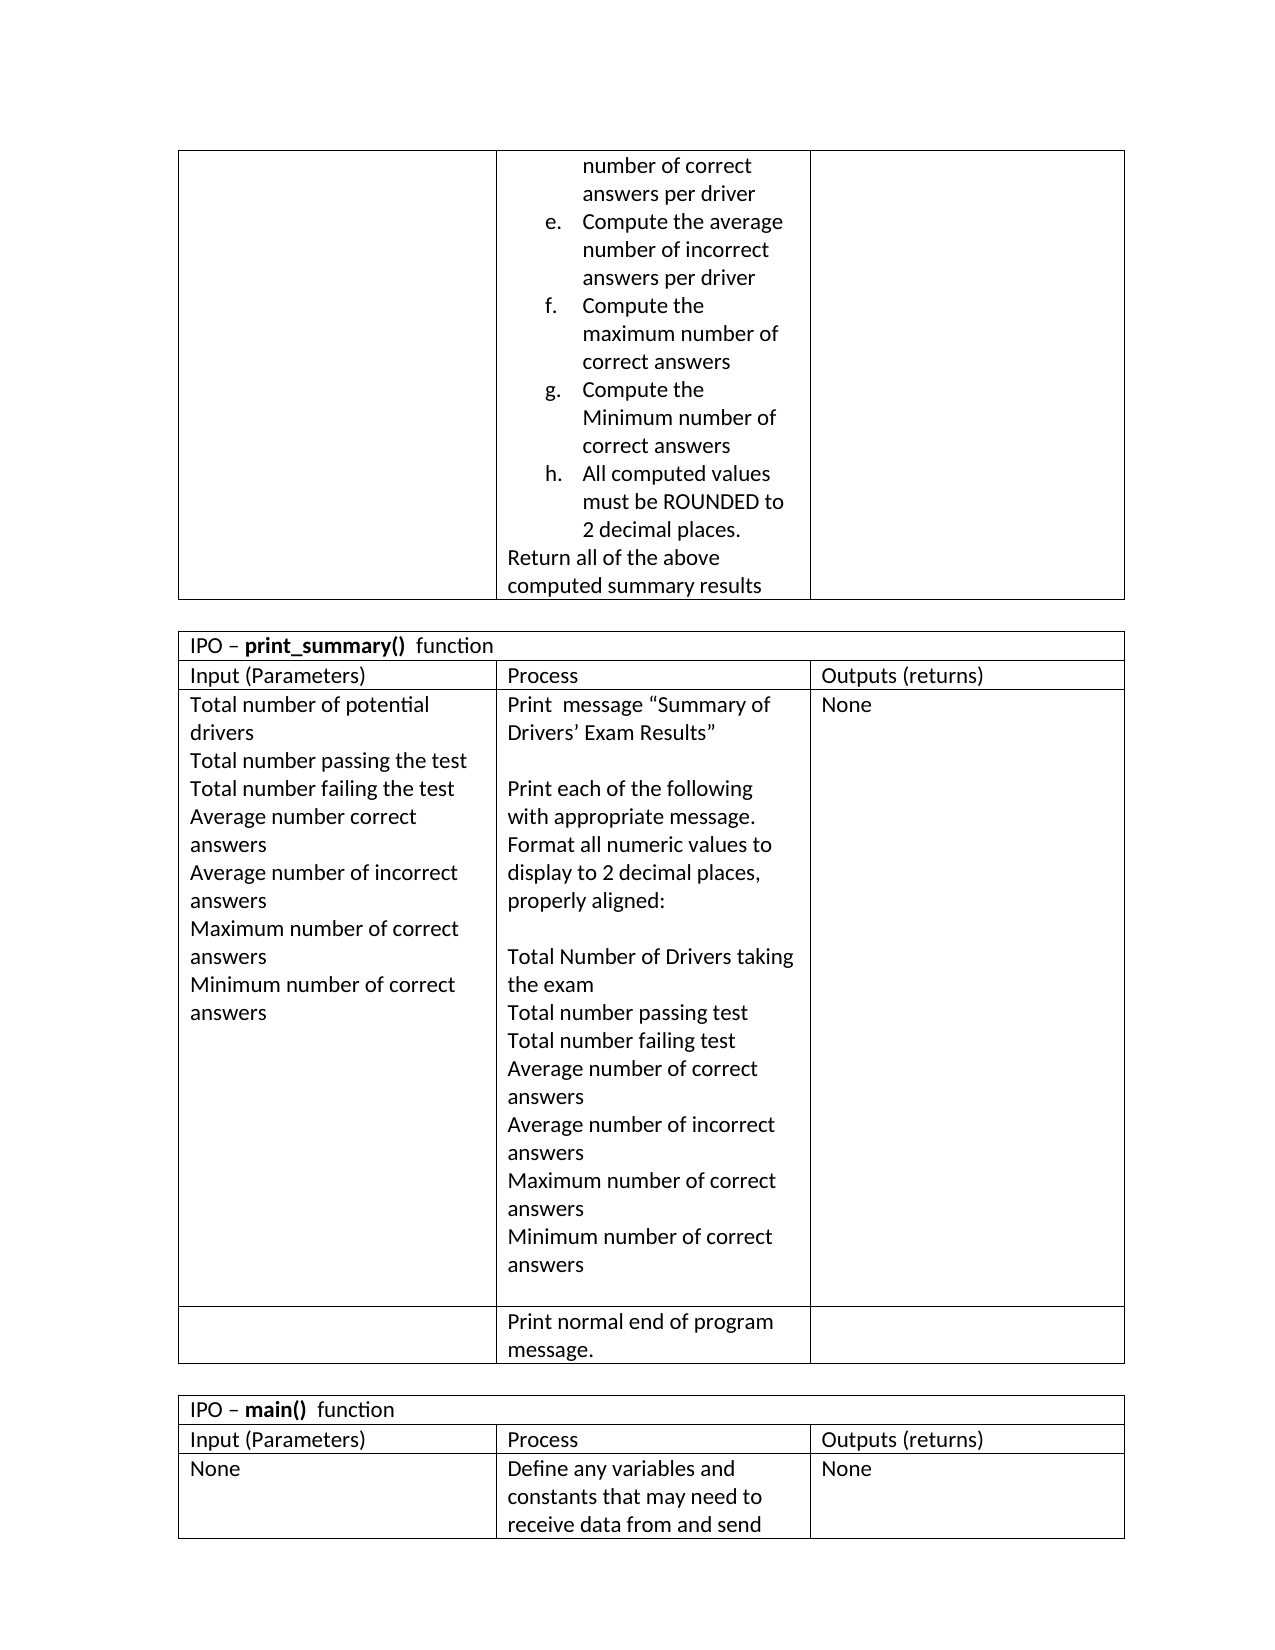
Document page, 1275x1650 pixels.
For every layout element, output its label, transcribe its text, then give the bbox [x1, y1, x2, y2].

table_cell None [811, 690, 1124, 1306]
table_cell Process [497, 661, 810, 689]
table_cell Outputs (returns) [811, 661, 1124, 689]
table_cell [811, 151, 1124, 599]
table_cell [179, 151, 496, 599]
table_cell None [179, 1454, 496, 1538]
table_cell [811, 1307, 1124, 1363]
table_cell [497, 1454, 810, 1538]
table_cell Print message “Summary of Drivers’ Exam Results” Print each of the following with appropriate message. Format all numeric values to display to 2 decimal places, properly aligned: Total Number of Drivers taking the exam Total number passing test Total number failing test Average number of correct answers Average number of incorrect answers Maximum number of correct answers Minimum number of correct answers [497, 690, 810, 1306]
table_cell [497, 151, 810, 599]
table_cell Print normal end of program message. [497, 1307, 810, 1363]
table_cell Input (Parameters) [179, 661, 496, 689]
table_cell None [811, 1454, 1124, 1538]
table_header IPO – main() function [179, 1396, 1124, 1424]
table_cell [179, 1307, 496, 1363]
table_cell Outputs (returns) [811, 1425, 1124, 1453]
table_cell Process [497, 1425, 810, 1453]
table_cell Input (Parameters) [179, 1425, 496, 1453]
table_header IPO – print_summary() function [179, 632, 1124, 660]
